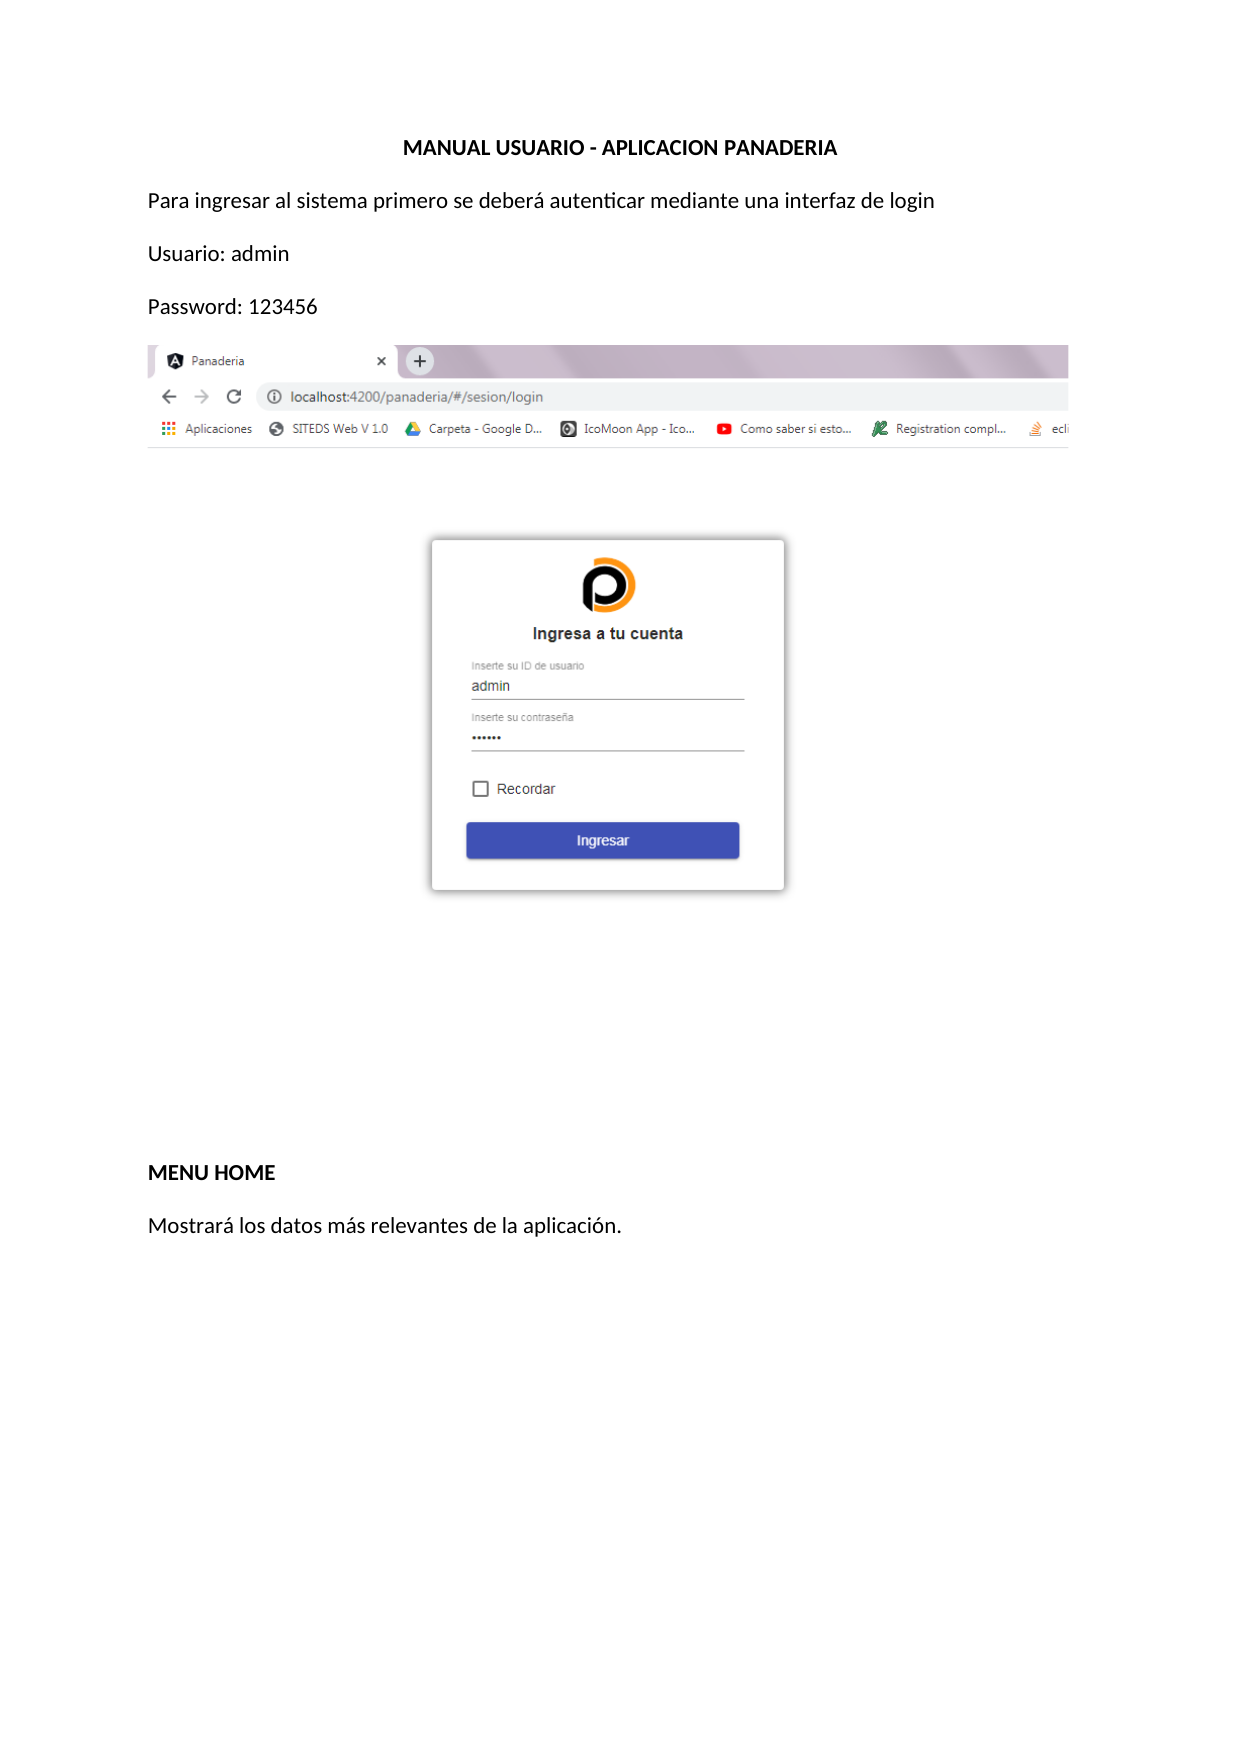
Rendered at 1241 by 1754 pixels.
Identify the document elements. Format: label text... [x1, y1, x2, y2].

text Usuario: admin [148, 239, 1092, 267]
text MENU HOME [148, 1158, 1092, 1186]
picture [147, 345, 1069, 1080]
text Para ingresar al sistema primero se deberá autenticar mediante una interfaz de login [148, 186, 1092, 214]
text MANUAL USUARIO - APLICACION PANADERIA [148, 133, 1092, 161]
text Password: 123456 [148, 292, 1092, 320]
text Mostrará los datos más relevantes de la aplicación. [148, 1211, 1092, 1239]
